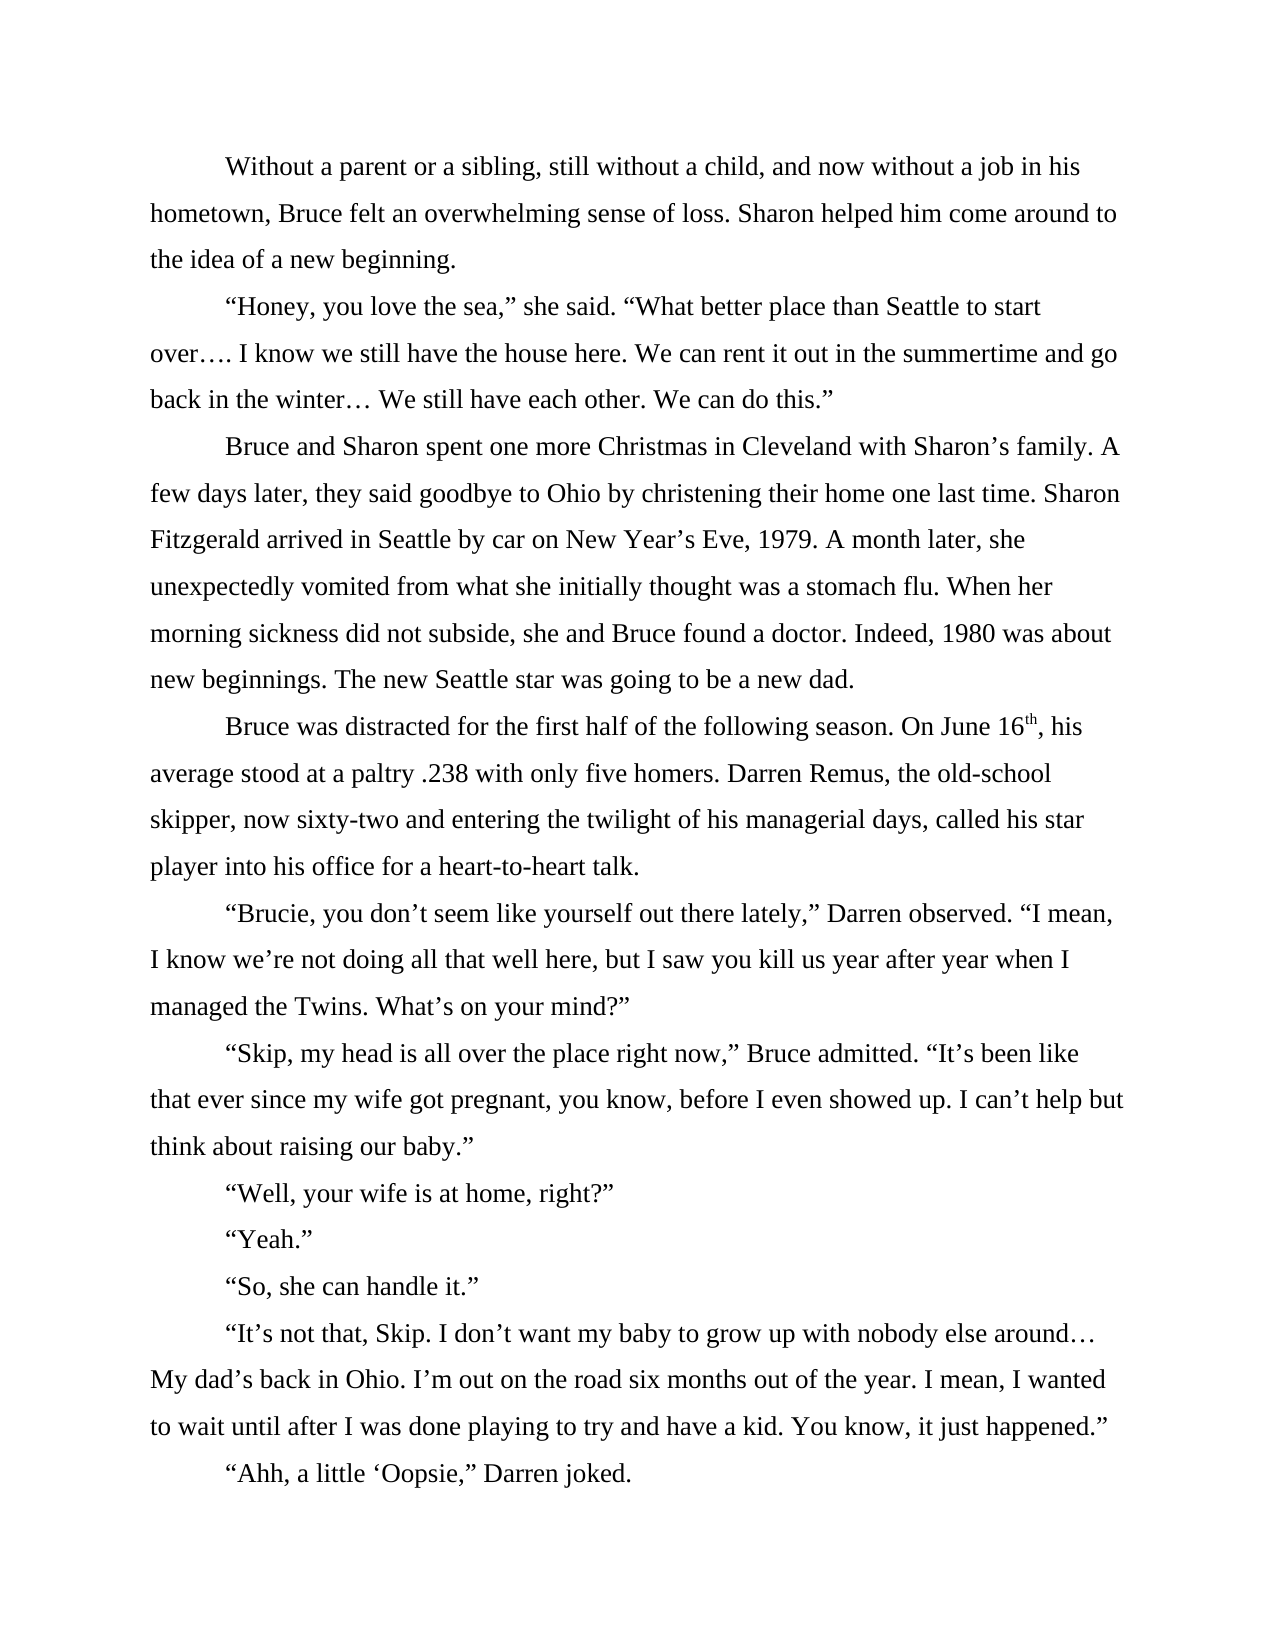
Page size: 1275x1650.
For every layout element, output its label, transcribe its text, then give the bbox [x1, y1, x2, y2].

text “So, she can handle it.” [150, 1270, 1125, 1301]
text “Honey, you love the sea,” she said. “What better place than Seattle to start over…. I know we still have the house here. We can rent it out in the summertime and go back in the winter… We still have each other. We can do this.” [150, 290, 1125, 414]
text “Ahh, a little ‘Oopsie,” Darren joked. [150, 1457, 1125, 1488]
text “Skip, my head is all over the place right now,” Bruce admitted. “It’s been like that ever since my wife got pregnant, you know, before I even showed up. I can’t help but think about raising our baby.” [150, 1037, 1125, 1161]
text “Yeah.” [150, 1223, 1125, 1254]
text “Brucie, you don’t seem like yourself out there lately,” Darren observed. “I mean, I know we’re not doing all that well here, but I saw you kill us year after year when I managed the Twins. What’s on your mind?” [150, 897, 1125, 1021]
text Bruce was distracted for the first half of the following season. On June 16th, his average stood at a paltry .238 with only five homers. Darren Remus, the old-school skipper, now sixty-two and entering the twilight of his managerial days, called his star player into his office for a heart-to-heart talk. [150, 710, 1125, 881]
text “It’s not that, Skip. I don’t want my baby to grow up with nobody else around… My dad’s back in Ohio. I’m out on the road six months out of the year. I mean, I wanted to wait until after I was done playing to try and have a kid. You know, it just happened.” [150, 1317, 1125, 1441]
text “Well, your wife is at home, right?” [150, 1177, 1125, 1208]
text Bruce and Sharon spent one more Christmas in Cleveland with Sharon’s family. A few days later, they said goodbye to Ohio by christening their home one last time. Sharon Fitzgerald arrived in Seattle by car on New Year’s Eve, 1979. A month later, she unexpectedly vomited from what she initially thought was a stomach flu. When her morning sickness did not subside, she and Bruce found a doctor. Indeed, 1980 was about new beginnings. The new Seattle star was going to be a new dad. [150, 430, 1125, 694]
text Without a parent or a sibling, still without a child, and now without a job in his hometown, Bruce felt an overwhelming sense of loss. Sharon helped him come around to the idea of a new beginning. [150, 150, 1125, 274]
